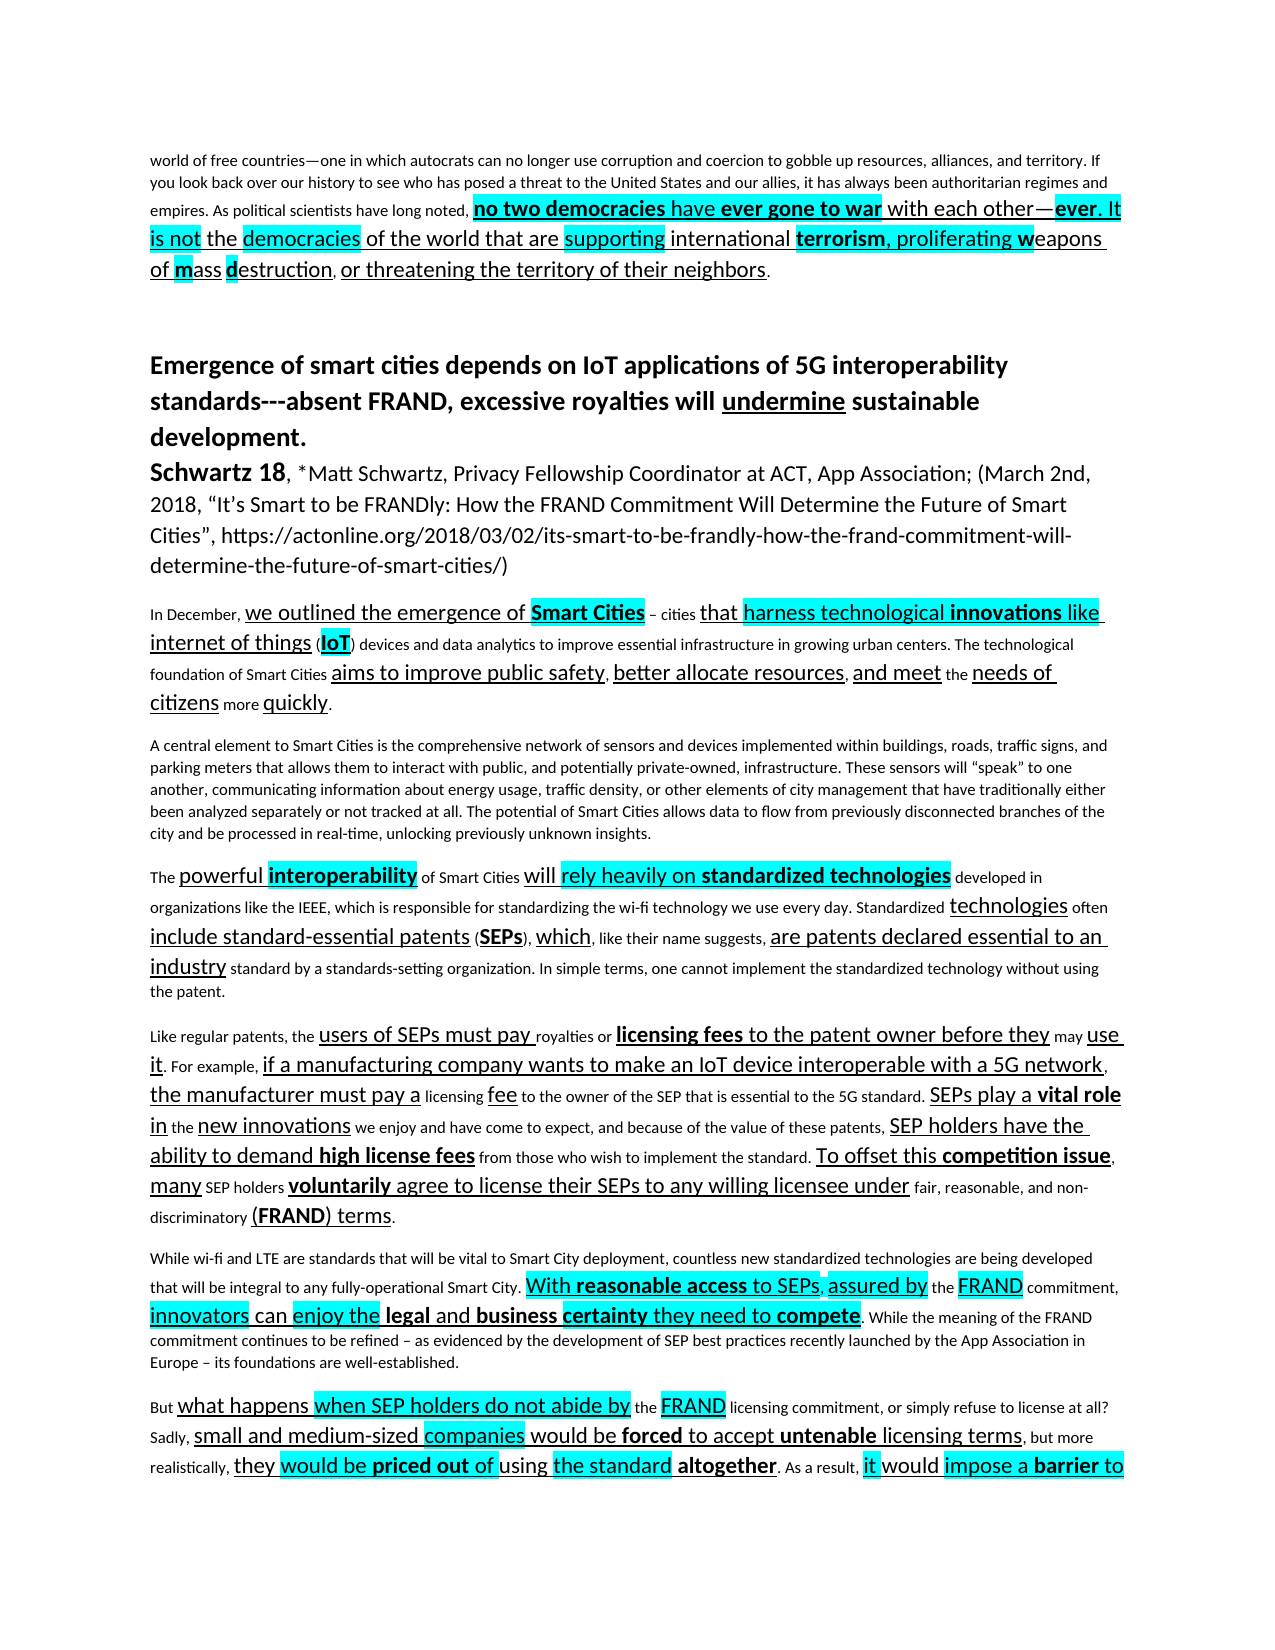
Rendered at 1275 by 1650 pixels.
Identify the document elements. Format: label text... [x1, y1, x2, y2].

text The powerful interoperability of Smart Cities will rely heavily on standardized technologies developed in organizations like the IEEE, which is responsible for standardizing the wi-fi technology we use every day. Standardized technologies often include standard-essential patents (SEPs), which, like their name suggests, are patents declared essential to an industry standard by a standards-setting organization. In simple terms, one cannot implement the standardized technology without using the patent. [150, 861, 1125, 1002]
text In December, we outlined the emergence of Smart Cities – cities that harness technological innovations like internet of things (IoT) devices and data analytics to improve essential infrastructure in growing urban centers. The technological foundation of Smart Cities aims to improve public safety, better allocate resources, and meet the needs of citizens more quickly. [150, 598, 1125, 717]
text A central element to Smart Cities is the comprehensive network of sensors and devices implemented within buildings, roads, traffic signs, and parking meters that allows them to interact with public, and potentially private-owned, infrastructure. These sensors will “speak” to one another, communicating information about energy usage, traffic density, or other elements of city management that have traditionally either been analyzed separately or not tracked at all. The potential of Smart Cities allows data to flow from previously disconnected branches of the city and be processed in real-time, unlocking previously unknown insights. [150, 735, 1125, 843]
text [150, 150, 1125, 283]
text Schwartz 18, *Matt Schwartz, Privacy Fellowship Coordinator at ACT, App Association; (March 2nd, 2018, “It’s Smart to be FRANDly: How the FRAND Commitment Will Determine the Future of Smart Cities”, https://actonline.org/2018/03/02/its-smart-to-be-frandly-how-the-frand-commitment-will-determine-the-future-of-smart-cities/) [150, 455, 1125, 579]
text Like regular patents, the users of SEPs must pay royalties or licensing fees to the patent owner before they may use it. For example, if a manufacturing company wants to make an IoT device interoperable with a 5G network, the manufacturer must pay a licensing fee to the owner of the SEP that is essential to the 5G standard. SEPs play a vital role in the new innovations we enjoy and have come to expect, and because of the value of these patents, SEP holders have the ability to demand high license fees from those who wish to implement the standard. To offset this competition issue, many SEP holders voluntarily agree to license their SEPs to any willing licensee under fair, reasonable, and non-discriminatory (FRAND) terms. [150, 1020, 1125, 1229]
subtitle Emergence of smart cities depends on IoT applications of 5G interoperability standards---absent FRAND, excessive royalties will undermine sustainable development. [150, 348, 1125, 453]
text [150, 1391, 1125, 1479]
text While wi-fi and LTE are standards that will be vital to Smart City deployment, countless new standardized technologies are being developed that will be integral to any fully-operational Smart City. With reasonable access to SEPs, assured by the FRAND commitment, innovators can enjoy the legal and business certainty they need to compete. While the meaning of the FRAND commitment continues to be refined – as evidenced by the development of SEP best practices recently launched by the App Association in Europe – its foundations are well-established. [150, 1248, 1125, 1373]
